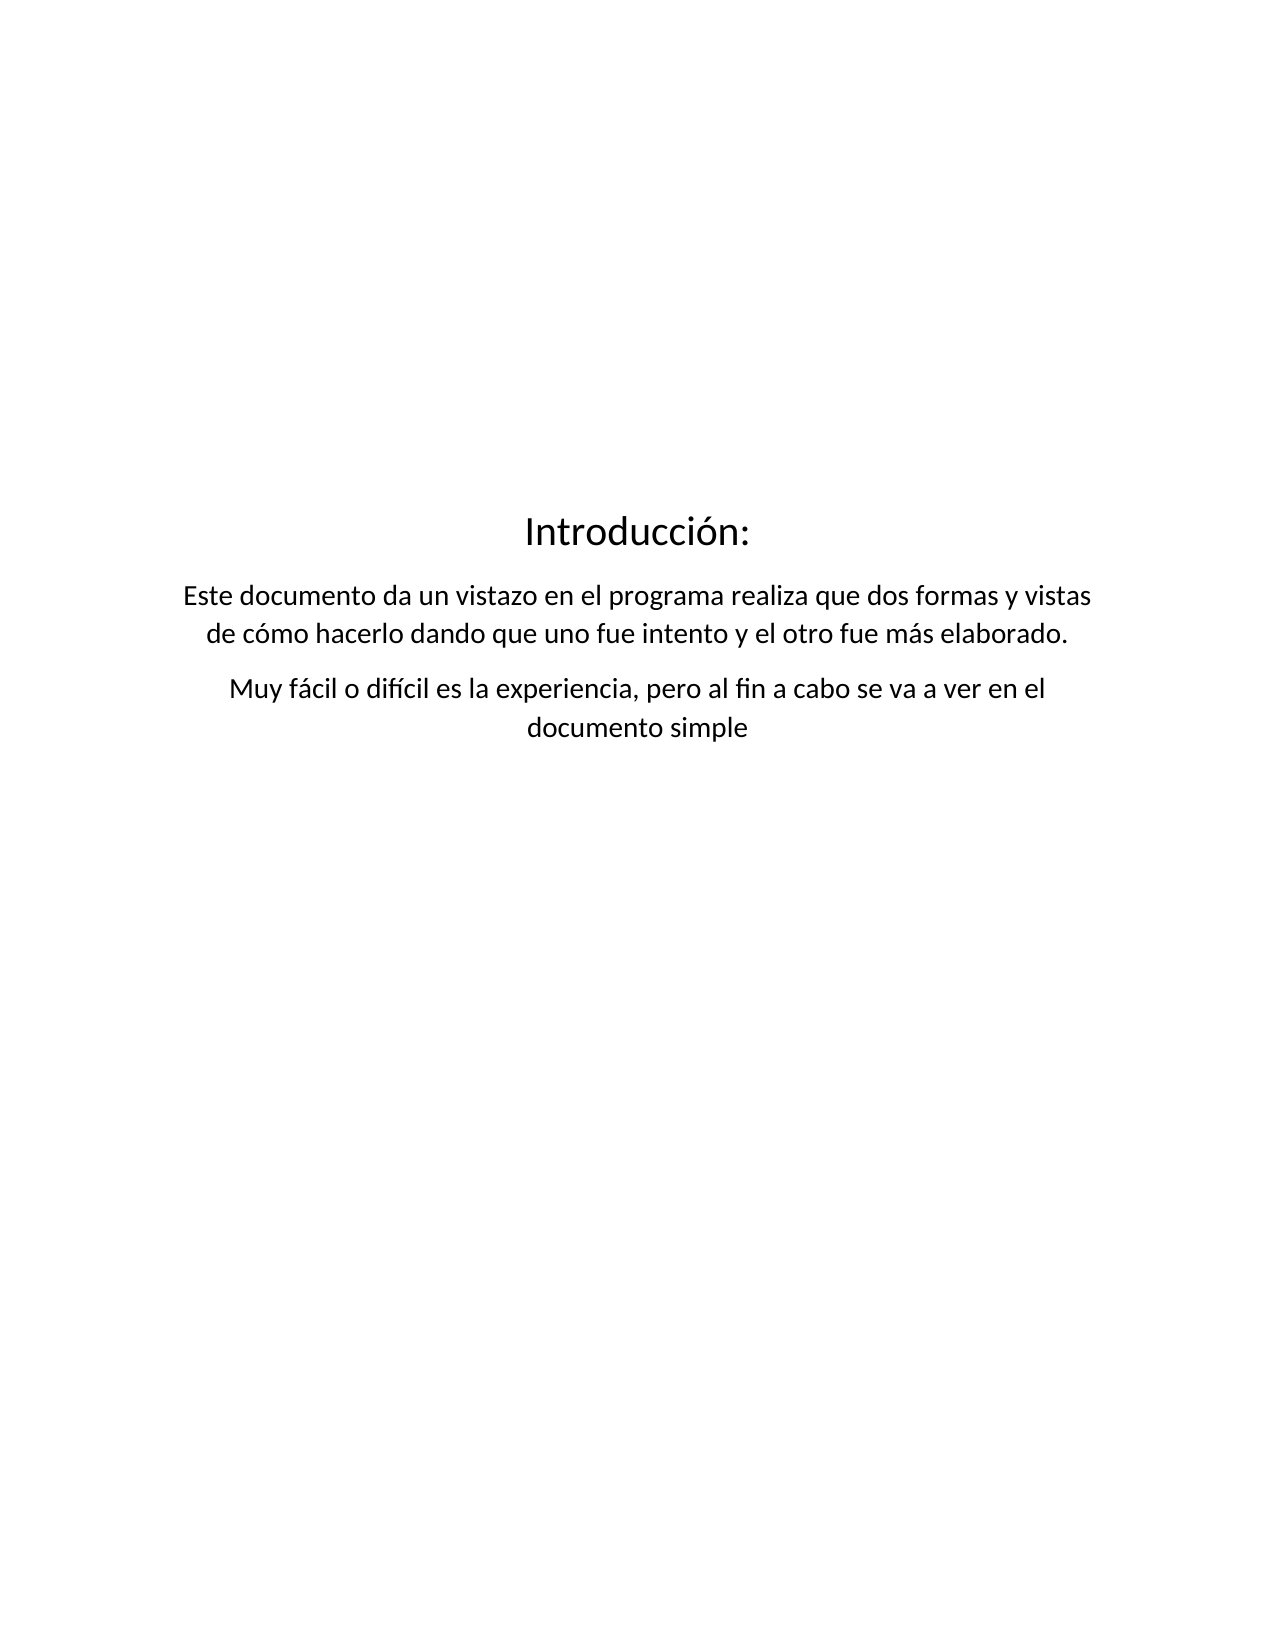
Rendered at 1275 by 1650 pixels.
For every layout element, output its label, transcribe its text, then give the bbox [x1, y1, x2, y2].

text Muy fácil o difícil es la experiencia, pero al fin a cabo se va a ver en el documento simple [177, 671, 1098, 744]
text Introducción: [177, 505, 1098, 556]
text Este documento da un vistazo en el programa realiza que dos formas y vistas de cómo hacerlo dando que uno fue intento y el otro fue más elaborado. [177, 577, 1098, 651]
